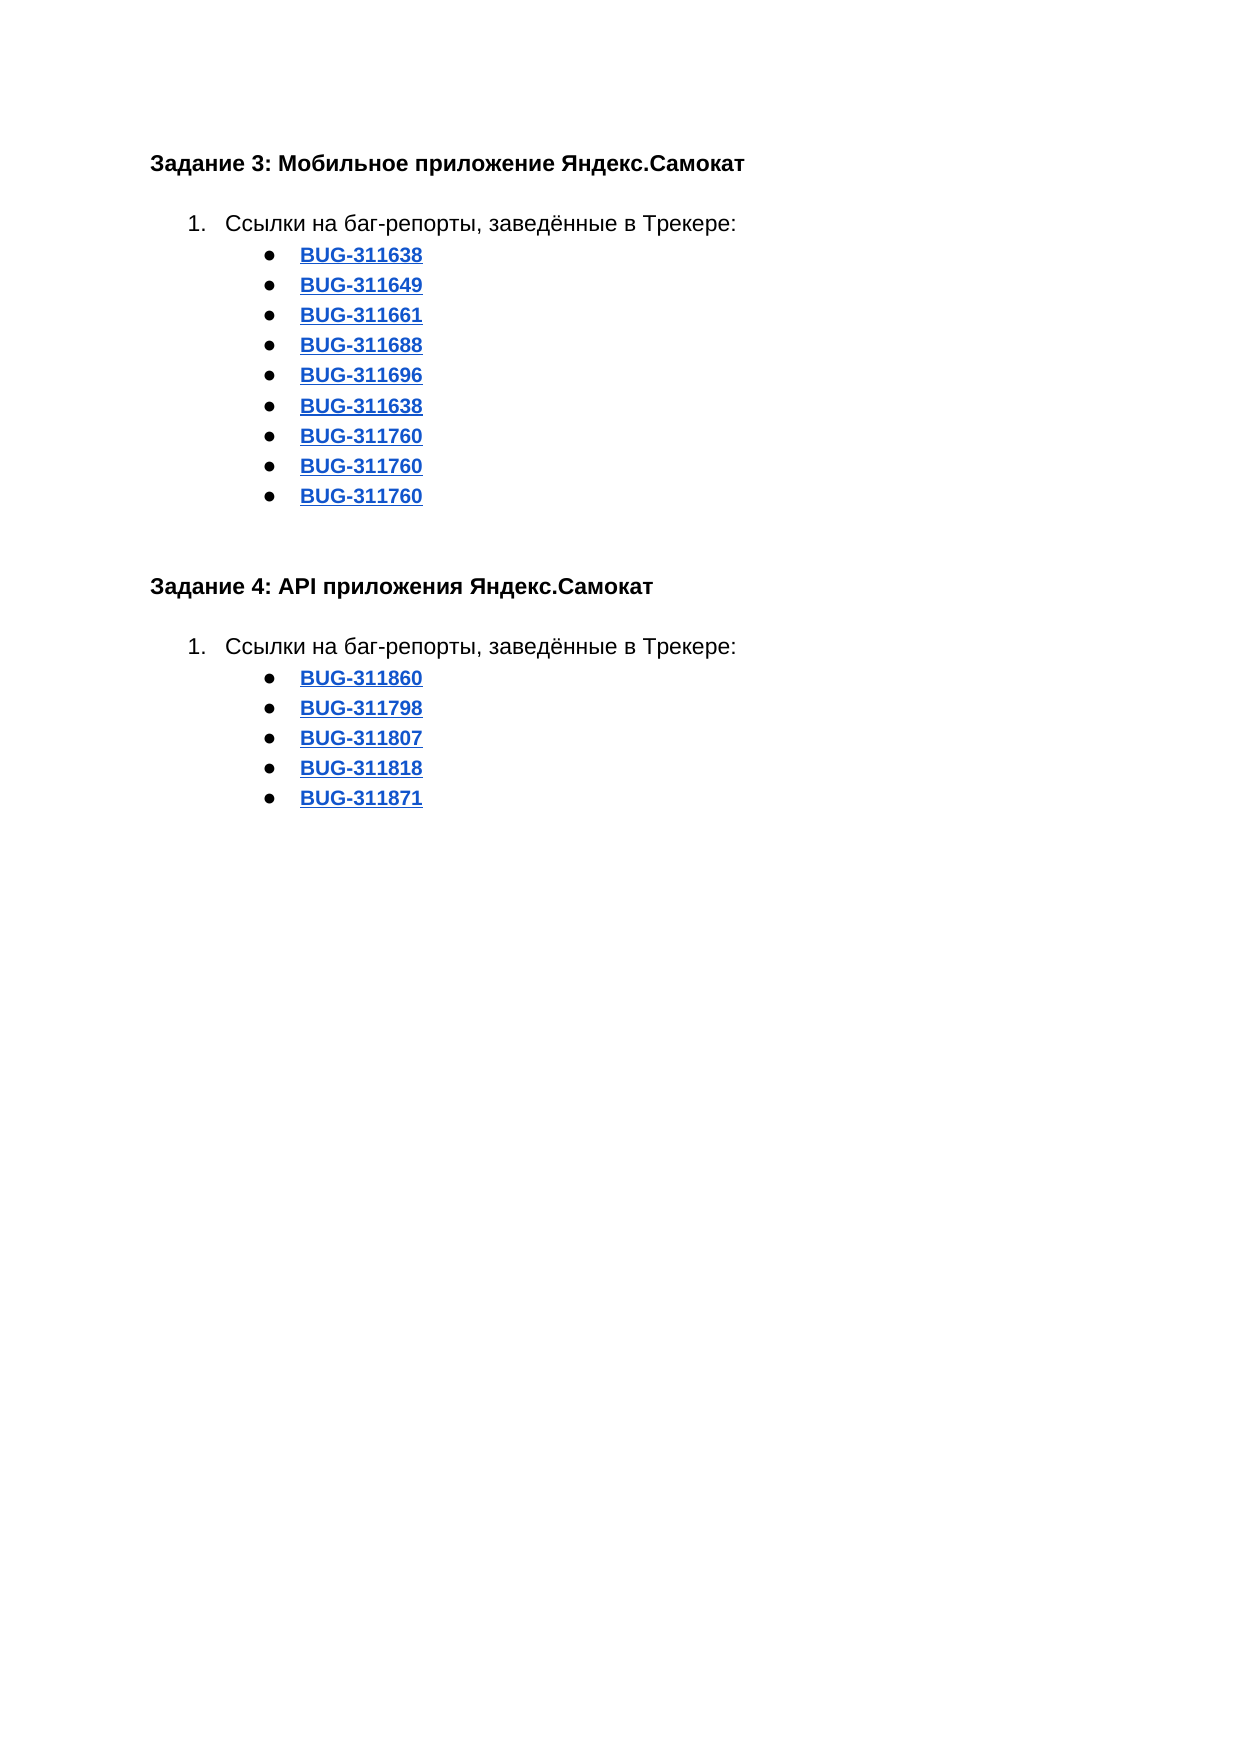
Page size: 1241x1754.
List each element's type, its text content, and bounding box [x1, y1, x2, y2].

list BUG-311661 [262, 301, 1090, 327]
list BUG-311760 [262, 422, 1090, 448]
list BUG-311860 [262, 663, 1090, 690]
list BUG-311807 [262, 724, 1090, 750]
list BUG-311871 [262, 784, 1090, 811]
list BUG-311688 [262, 331, 1090, 358]
list Ссылки на баг-репорты, заведённые в Трекере: [187, 210, 1090, 237]
list BUG-311649 [262, 271, 1090, 297]
list BUG-311798 [262, 694, 1090, 720]
list BUG-311638 [262, 392, 1090, 418]
list BUG-311696 [262, 361, 1090, 388]
list BUG-311760 [262, 482, 1090, 509]
list BUG-311638 [262, 241, 1090, 267]
list Ссылки на баг-репорты, заведённые в Трекере: [187, 633, 1090, 660]
list BUG-311818 [262, 754, 1090, 781]
text Задание 3: Мобильное приложение Яндекс.Самокат [150, 150, 1090, 176]
list BUG-311760 [262, 452, 1090, 478]
text Задание 4: API приложения Яндекс.Самокат [150, 573, 1090, 599]
